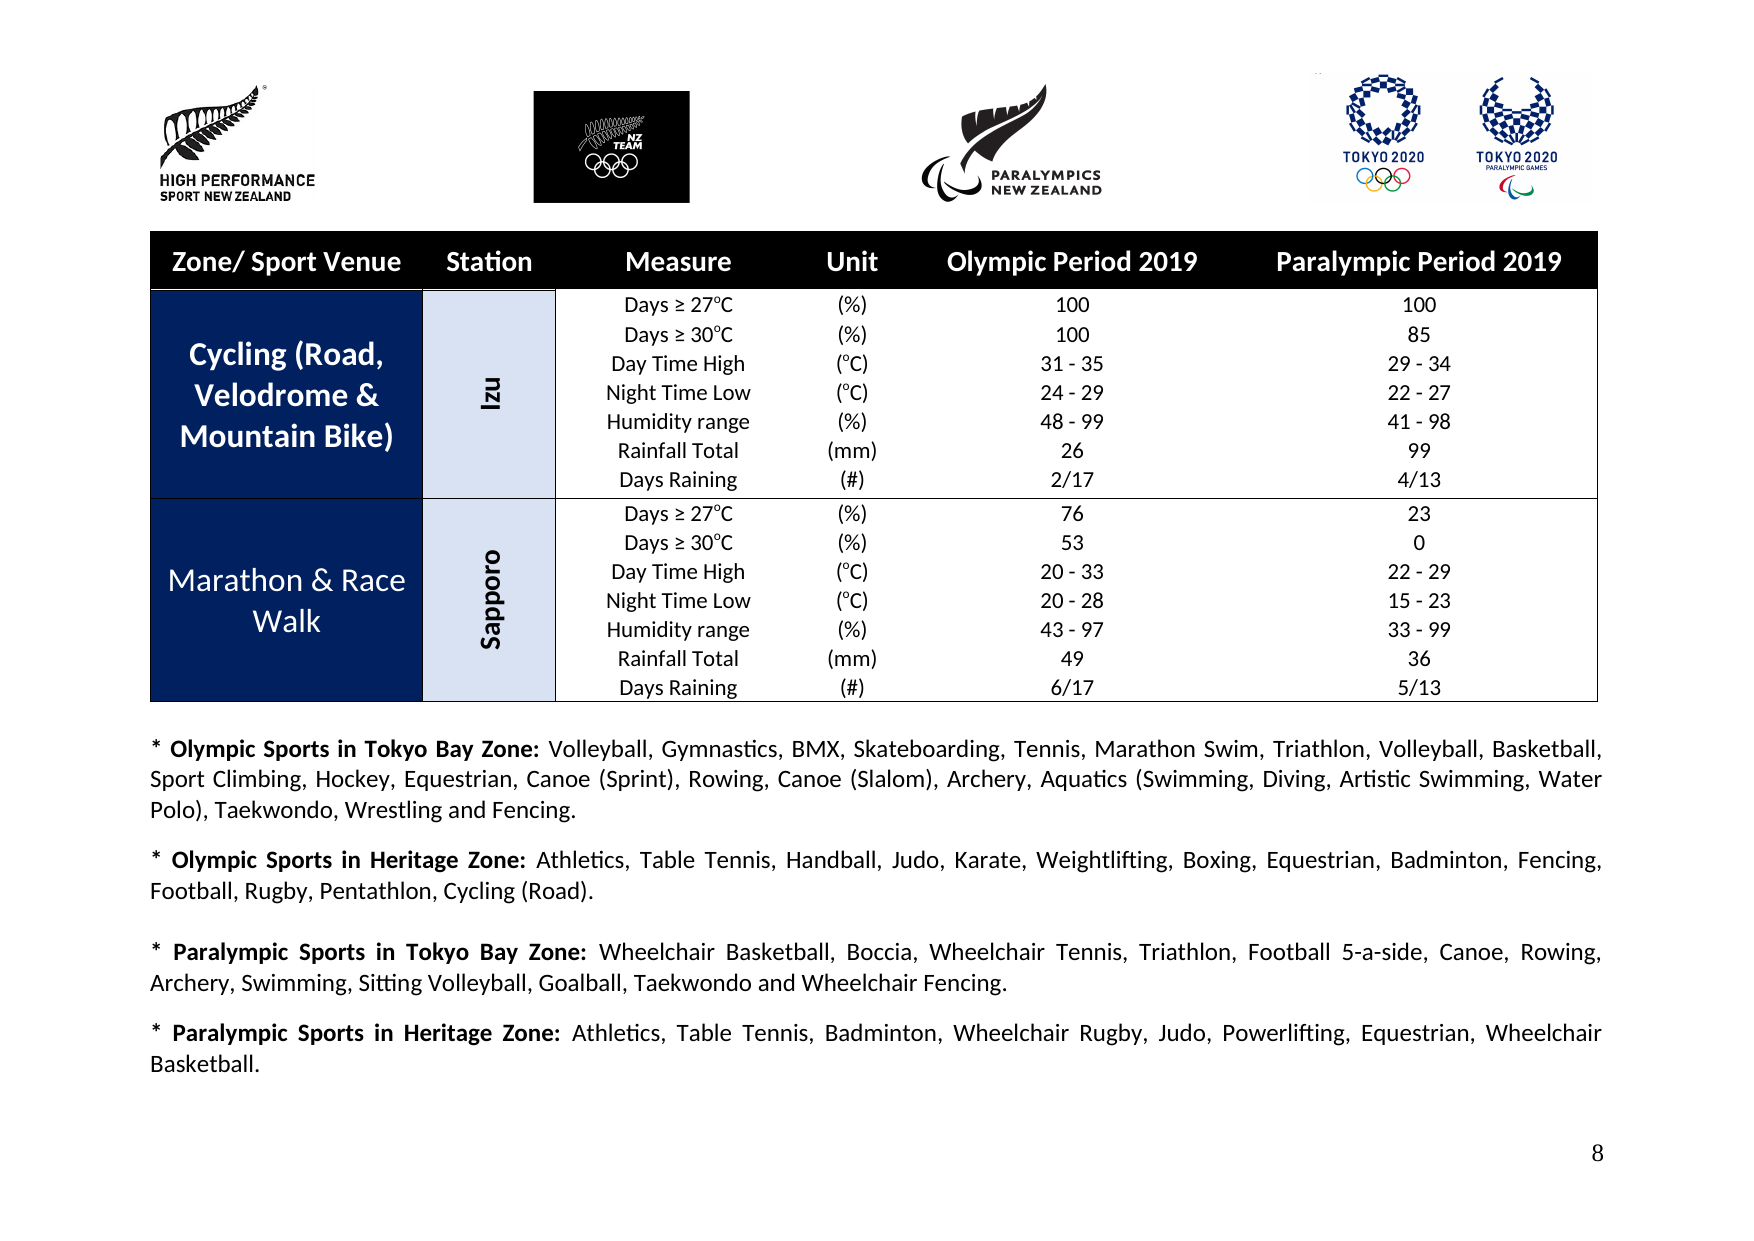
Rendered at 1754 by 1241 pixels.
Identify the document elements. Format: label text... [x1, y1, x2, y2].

table_cell 41 - 98 [1241, 406, 1597, 435]
table_cell (%) [801, 527, 903, 556]
table_cell (#) [801, 672, 903, 701]
table_cell (#) [801, 464, 903, 498]
table_cell 36 [1241, 643, 1597, 672]
table_cell 4/13 [1241, 464, 1597, 498]
text * Olympic Sports in Heritage Zone: Athletics, Table Tennis, Handball, Judo, Karate, Weightlifting, Boxing, Equestrian, Badminton, Fencing, Football, Rugby, Pentathlon, Cycling (Road). [150, 845, 1604, 906]
table_cell Days Raining [556, 464, 801, 498]
table_cell 99 [1241, 435, 1597, 464]
table_cell Marathon & Race Walk [151, 499, 422, 701]
table_cell 24 - 29 [903, 377, 1241, 406]
table_cell 100 [903, 290, 1241, 319]
table_cell 6/17 [903, 672, 1241, 701]
table_cell 2/17 [903, 464, 1241, 498]
table_cell Days ≥ 27oC [556, 499, 801, 527]
table_header Zone/ Sport Venue [151, 232, 422, 289]
table_cell Humidity range [556, 614, 801, 643]
table_cell 48 - 99 [903, 406, 1241, 435]
table_cell (oC) [801, 556, 903, 585]
table_cell 22 - 29 [1241, 556, 1597, 585]
table_cell (%) [801, 406, 903, 435]
table_cell 53 [903, 527, 1241, 556]
table_cell 15 - 23 [1241, 585, 1597, 614]
text * Paralympic Sports in Heritage Zone: Athletics, Table Tennis, Badminton, Wheelchair Rugby, Judo, Powerlifting, Equestrian, Wheelchair Basketball. [150, 1018, 1604, 1079]
table_cell 0 [1241, 527, 1597, 556]
picture [533, 91, 690, 203]
table_cell (mm) [801, 643, 903, 672]
picture [150, 85, 320, 202]
table_cell (oC) [801, 348, 903, 377]
table_cell Izu [423, 291, 555, 498]
table_cell Days ≥ 27oC [556, 290, 801, 319]
table_cell Rainfall Total [556, 643, 801, 672]
table_cell Days Raining [556, 672, 801, 701]
table_cell 49 [903, 643, 1241, 672]
table_cell Days ≥ 30oC [556, 319, 801, 348]
table_cell 100 [1241, 290, 1597, 319]
table_cell Days ≥ 30oC [556, 527, 801, 556]
table_cell (%) [801, 614, 903, 643]
table_cell Sapporo [423, 499, 555, 701]
table_cell Humidity range [556, 406, 801, 435]
table_cell 22 - 27 [1241, 377, 1597, 406]
table_cell Day Time High [556, 348, 801, 377]
table_cell (%) [801, 499, 903, 527]
table_cell (oC) [801, 585, 903, 614]
table_header Station [423, 232, 555, 289]
text * Paralympic Sports in Tokyo Bay Zone: Wheelchair Basketball, Boccia, Wheelchair Tennis, Triathlon, Football 5-a-side, Canoe, Rowing, Archery, Swimming, Sitting Volleyball, Goalball, Taekwondo and Wheelchair Fencing. [150, 936, 1604, 997]
table_cell 26 [903, 435, 1241, 464]
table_cell Day Time High [556, 556, 801, 585]
table_cell (oC) [801, 377, 903, 406]
table_cell (mm) [801, 435, 903, 464]
picture [921, 84, 1103, 203]
text * Olympic Sports in Tokyo Bay Zone: Volleyball, Gymnastics, BMX, Skateboarding, Tennis, Marathon Swim, Triathlon, Volleyball, Basketball, Sport Climbing, Hockey, Equestrian, Canoe (Sprint), Rowing, Canoe (Slalom), Archery, Aquatics (Swimming, Diving, Artistic Swimming, Water Polo), Taekwondo, Wrestling and Fencing. [150, 733, 1604, 824]
table_cell 33 - 99 [1241, 614, 1597, 643]
table_cell 5/13 [1241, 672, 1597, 701]
table_cell Cycling (Road, Velodrome & Mountain Bike) [151, 291, 422, 498]
picture [1308, 73, 1592, 203]
table_cell 20 - 28 [903, 585, 1241, 614]
table_cell 43 - 97 [903, 614, 1241, 643]
table_cell Rainfall Total [556, 435, 801, 464]
table_cell 76 [903, 499, 1241, 527]
table_cell (%) [801, 290, 903, 319]
table_cell 100 [903, 319, 1241, 348]
table_cell 20 - 33 [903, 556, 1241, 585]
table_cell Night Time Low [556, 585, 801, 614]
table_cell 23 [1241, 499, 1597, 527]
table_cell 29 - 34 [1241, 348, 1597, 377]
table_cell 31 - 35 [903, 348, 1241, 377]
table_header Unit [801, 231, 903, 289]
table_cell (%) [801, 319, 903, 348]
table_header Olympic Period 2019 [903, 231, 1241, 289]
table_header Measure [556, 231, 801, 289]
table_header Paralympic Period 2019 [1241, 231, 1597, 289]
table_cell 85 [1241, 319, 1597, 348]
table_cell Night Time Low [556, 377, 801, 406]
